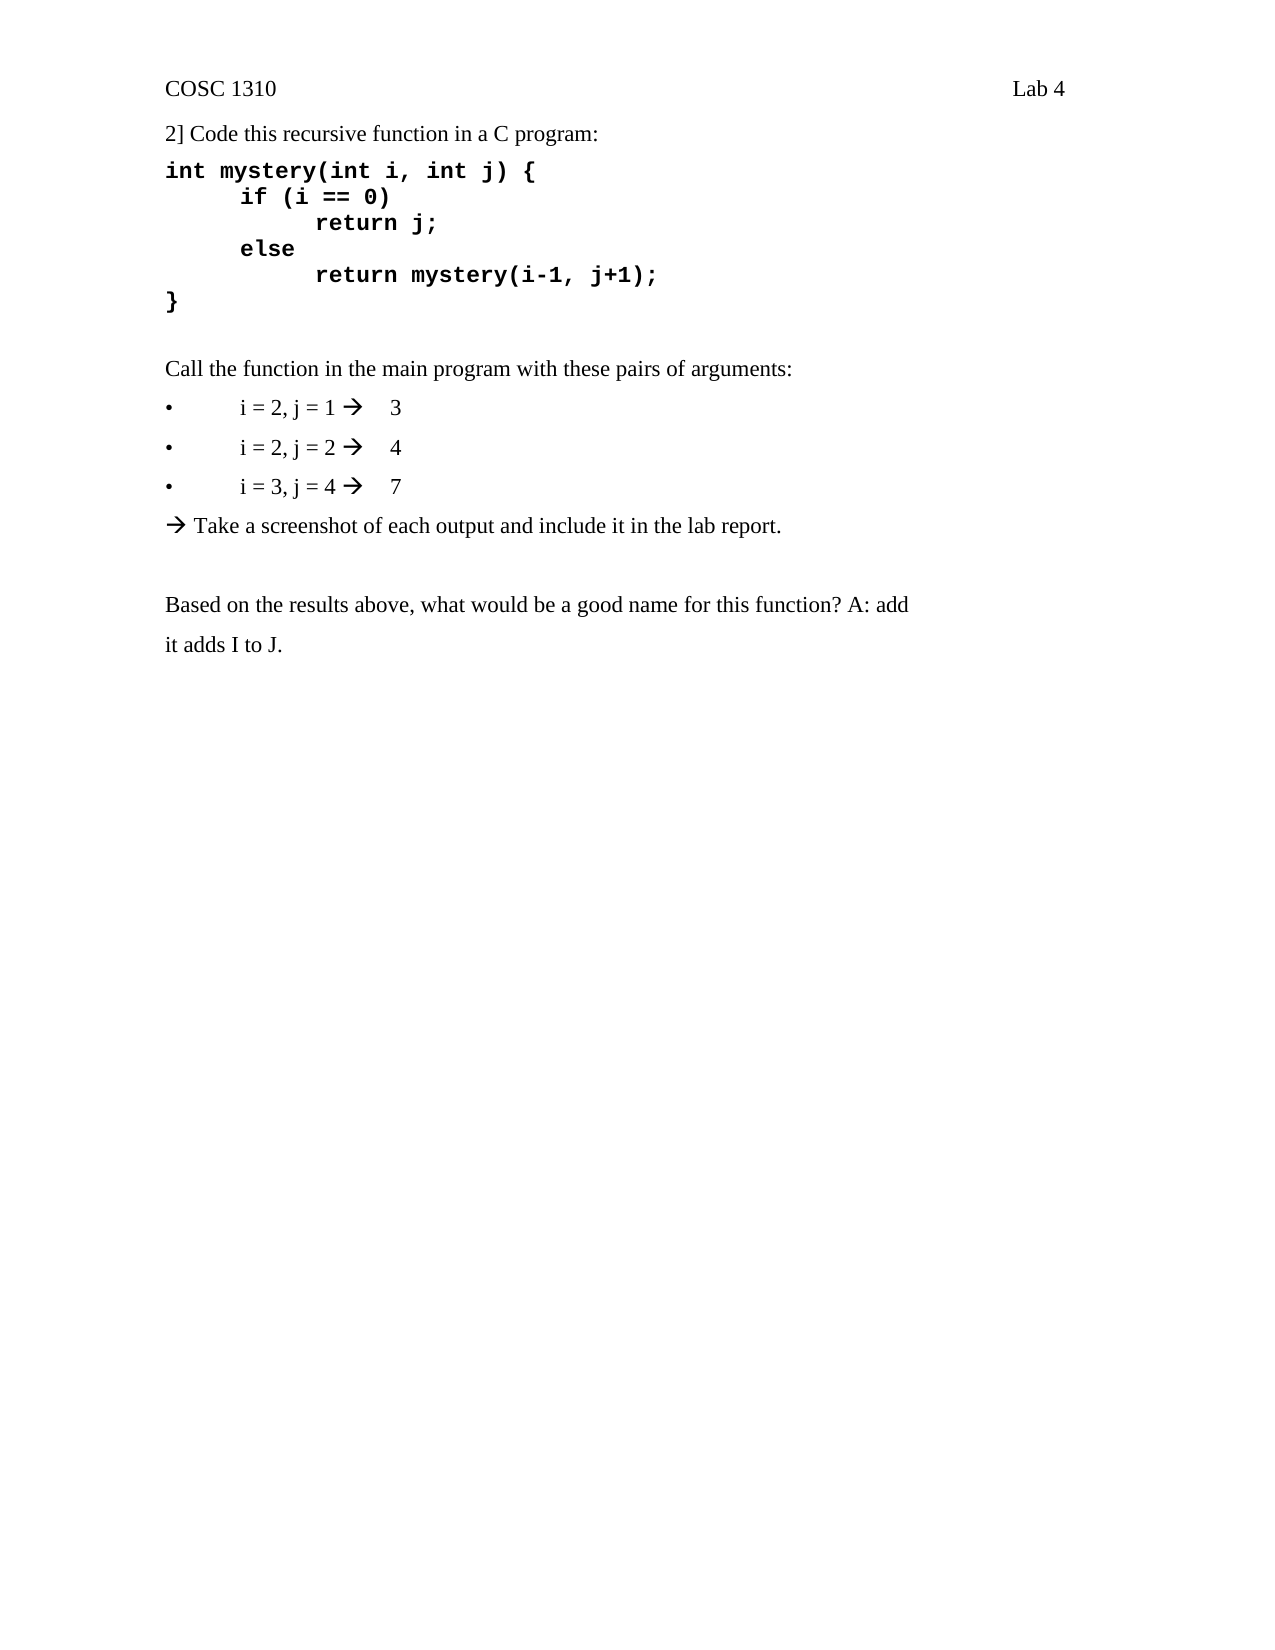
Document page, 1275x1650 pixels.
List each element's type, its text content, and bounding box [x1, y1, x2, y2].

text else [165, 237, 1125, 263]
text Take a screenshot of each output and include it in the lab report. [165, 512, 1125, 539]
text 2] Code this recursive function in a C program: [165, 120, 1125, 146]
text • i = 3, j = 4 7 [165, 473, 1125, 499]
text int mystery(int i, int j) { [165, 159, 1125, 185]
text return j; [165, 211, 1125, 237]
text if (i == 0) [165, 185, 1125, 211]
text Call the function in the main program with these pairs of arguments: [165, 354, 1125, 381]
text } [165, 289, 1125, 315]
text return mystery(i-1, j+1); [165, 263, 1125, 289]
text • i = 2, j = 1 3 [165, 394, 1125, 420]
text • i = 2, j = 2 4 [165, 433, 1125, 460]
text Based on the results above, what would be a good name for this function? A: add it adds I to J. [165, 591, 1125, 657]
